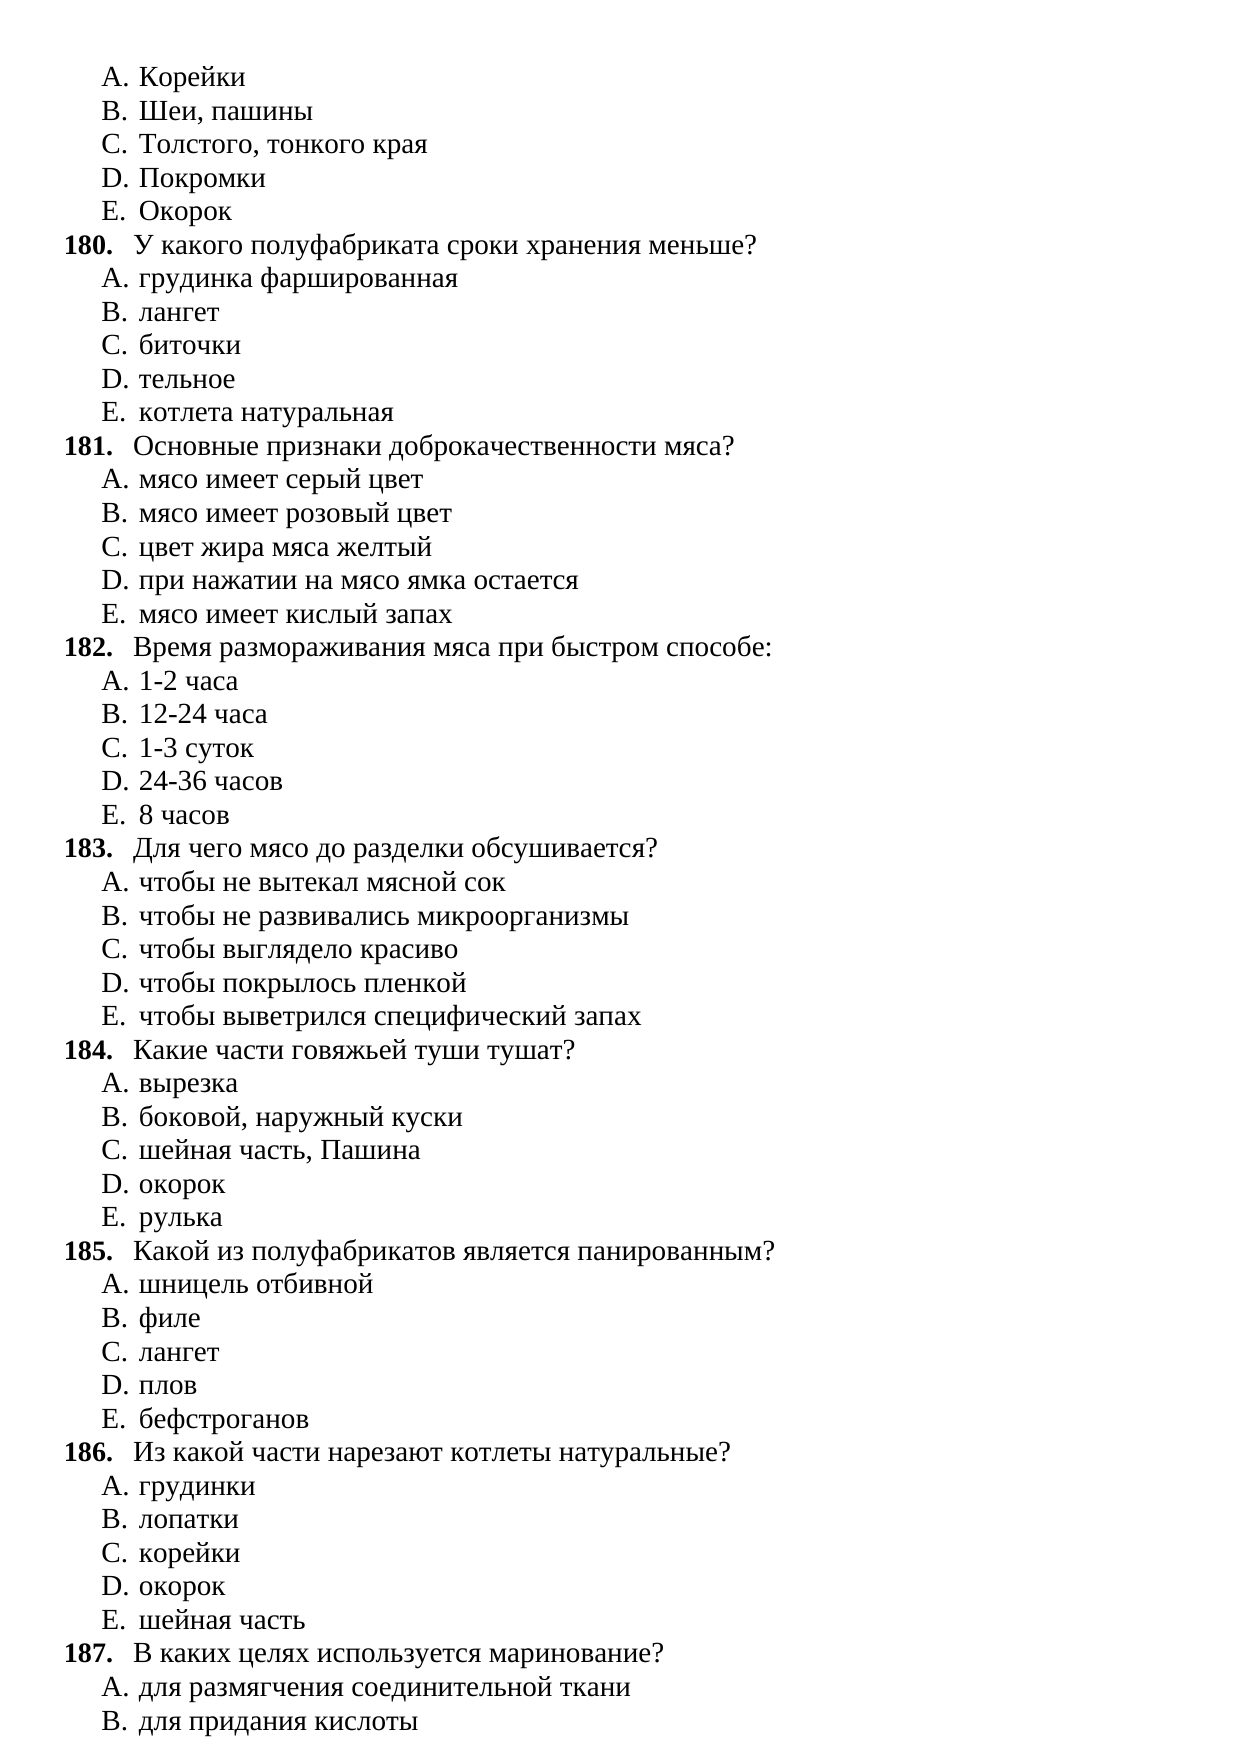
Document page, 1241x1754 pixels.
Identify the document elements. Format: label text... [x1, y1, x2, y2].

list Основные признаки доброкачественности мяса? [64, 428, 1167, 462]
list чтобы не развивались микроорганизмы [101, 898, 1167, 931]
list лангет [101, 294, 1167, 327]
list чтобы выглядело красиво [101, 931, 1167, 965]
list лангет [101, 1334, 1167, 1367]
list Время размораживания мяса при быстром способе: [64, 629, 1167, 663]
list чтобы не вытекал мясной сок [101, 864, 1167, 898]
list Толстого, тонкого края [101, 126, 1167, 160]
list мясо имеет серый цвет [101, 462, 1167, 495]
list 1-3 суток [101, 730, 1167, 763]
list 8 часов [101, 797, 1167, 831]
list шейная часть [101, 1602, 1167, 1636]
list для размягчения соединительной ткани [101, 1669, 1167, 1703]
list Какие части говяжьей туши тушат? [64, 1032, 1167, 1065]
list плов [101, 1367, 1167, 1401]
list Какой из полуфабрикатов является панированным? [64, 1233, 1167, 1267]
list Корейки [101, 59, 1167, 93]
list 12-24 часа [101, 696, 1167, 730]
list боковой, наружный куски [101, 1099, 1167, 1132]
list Для чего мясо до разделки обсушивается? [64, 831, 1167, 864]
list Из какой части нарезают котлеты натуральные? [64, 1434, 1167, 1468]
list Покромки [101, 160, 1167, 193]
list 1-2 часа [101, 663, 1167, 696]
list цвет жира мяса желтый [101, 529, 1167, 562]
list окорок [101, 1166, 1167, 1199]
list рулька [101, 1199, 1167, 1233]
list лопатки [101, 1501, 1167, 1535]
list чтобы выветрился специфический запах [101, 998, 1167, 1032]
list окорок [101, 1568, 1167, 1602]
list вырезка [101, 1065, 1167, 1099]
list шейная часть, Пашина [101, 1132, 1167, 1166]
list тельное [101, 361, 1167, 394]
list биточки [101, 327, 1167, 361]
list В каких целях используется маринование? [64, 1636, 1167, 1669]
list грудинки [101, 1468, 1167, 1501]
list при нажатии на мясо ямка остается [101, 562, 1167, 596]
list корейки [101, 1535, 1167, 1568]
list чтобы покрылось пленкой [101, 965, 1167, 998]
list У какого полуфабриката сроки хранения меньше? [64, 227, 1167, 260]
list мясо имеет розовый цвет [101, 495, 1167, 529]
list мясо имеет кислый запах [101, 596, 1167, 629]
list 24-36 часов [101, 763, 1167, 797]
list филе [101, 1300, 1167, 1334]
list грудинка фаршированная [101, 260, 1167, 294]
list бефстроганов [101, 1401, 1167, 1434]
list Окорок [101, 193, 1167, 227]
list Шеи, пашины [101, 93, 1167, 126]
list котлета натуральная [101, 394, 1167, 428]
list для придания кислоты [101, 1703, 1167, 1736]
list шницель отбивной [101, 1267, 1167, 1300]
